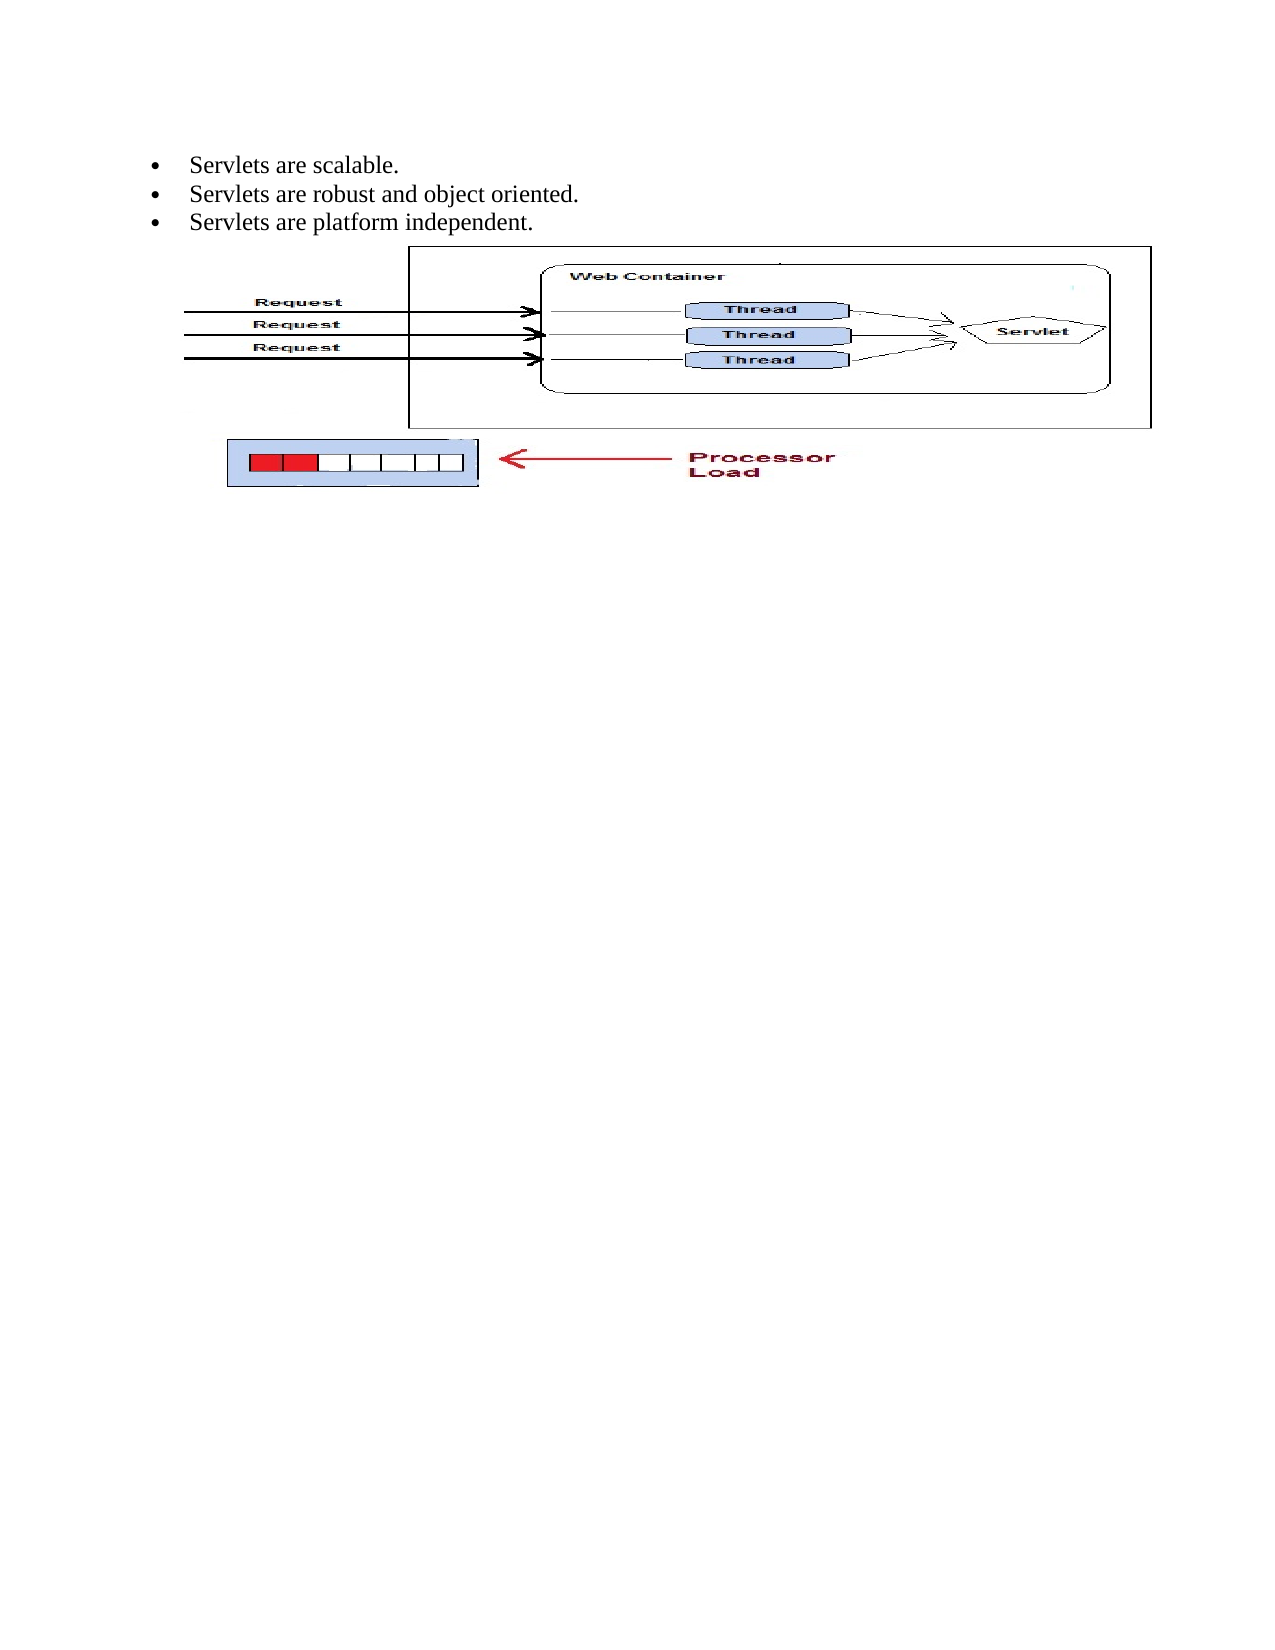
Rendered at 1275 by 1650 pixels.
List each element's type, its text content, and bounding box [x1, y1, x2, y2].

list Servlets are scalable. [152, 150, 1125, 179]
list Servlets are robust and object oriented. [152, 179, 1125, 207]
list Servlets are platform independent. [152, 207, 1125, 236]
picture [151, 236, 1171, 504]
